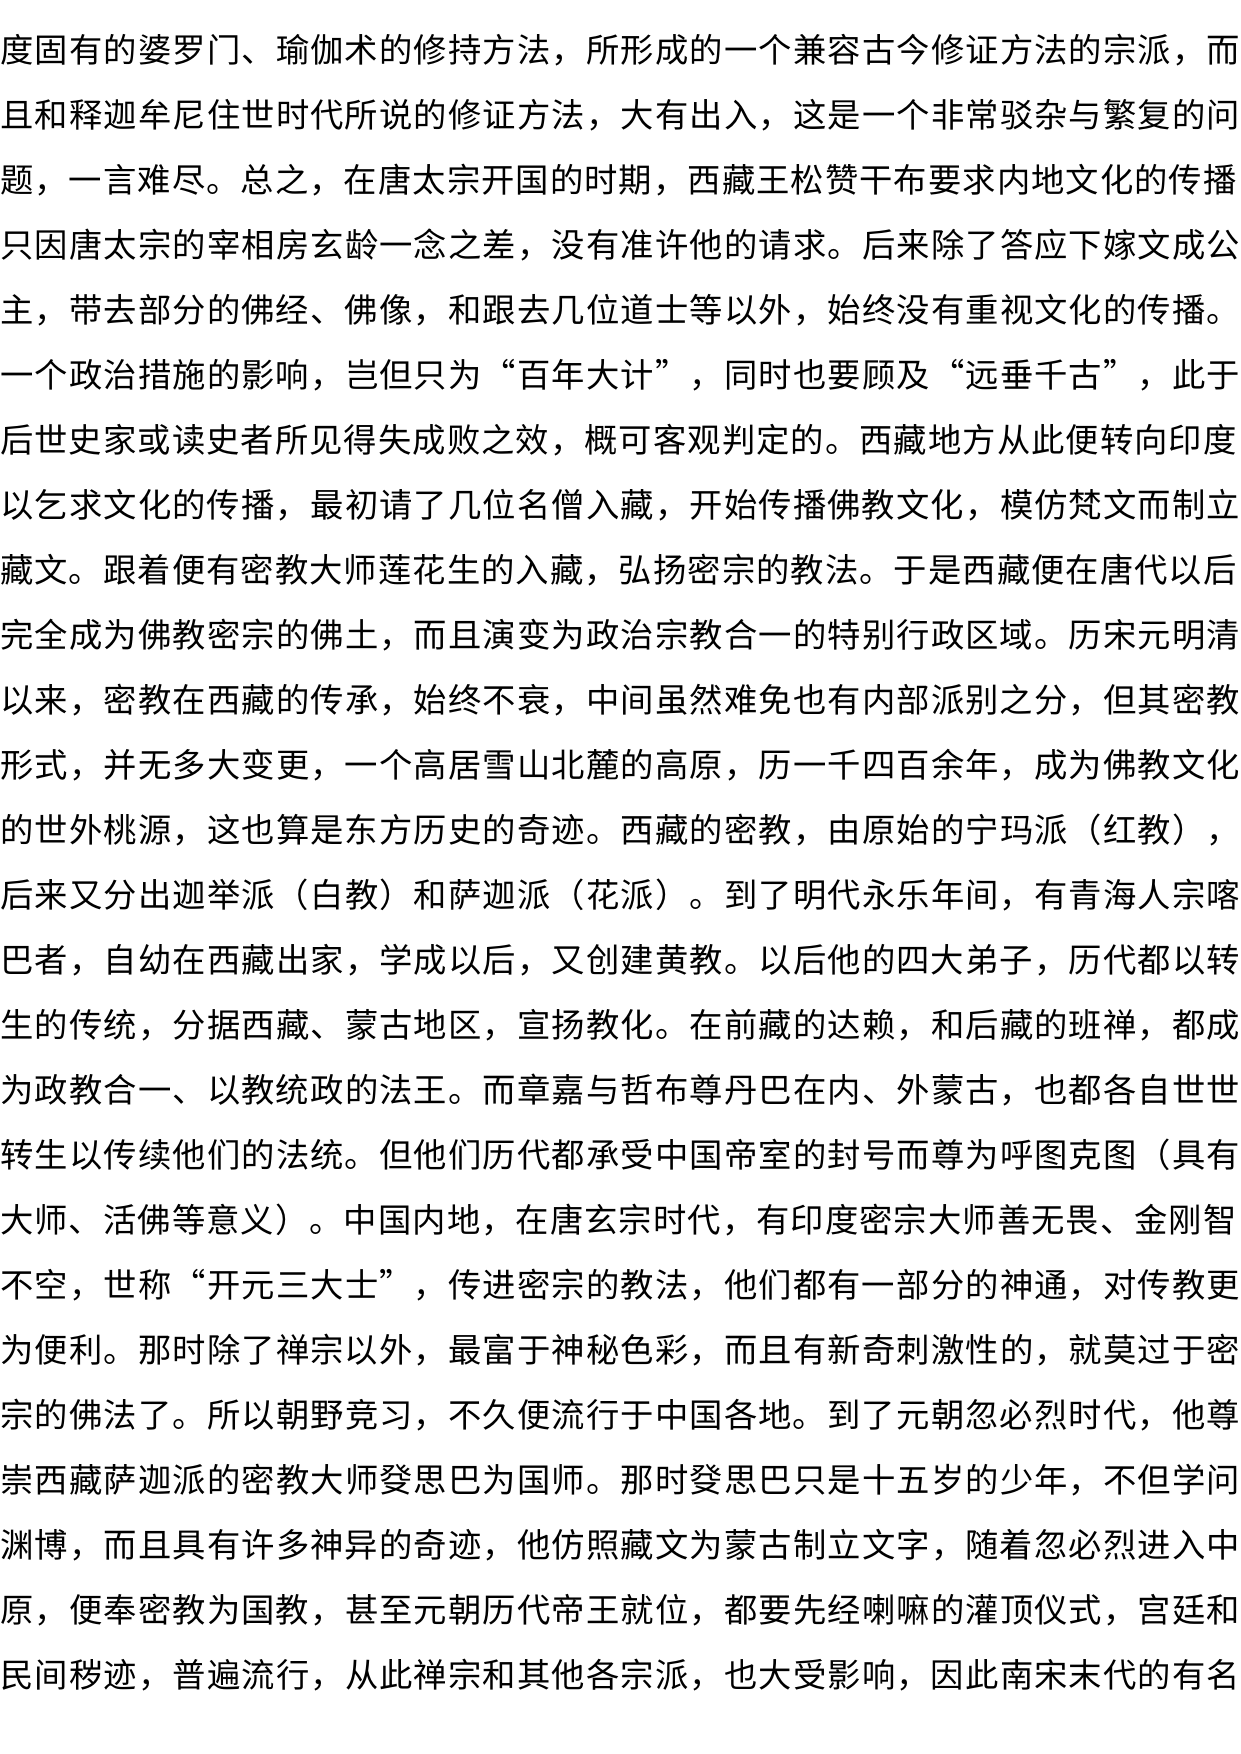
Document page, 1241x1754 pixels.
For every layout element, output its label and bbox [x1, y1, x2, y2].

text [0, 16, 1240, 1706]
